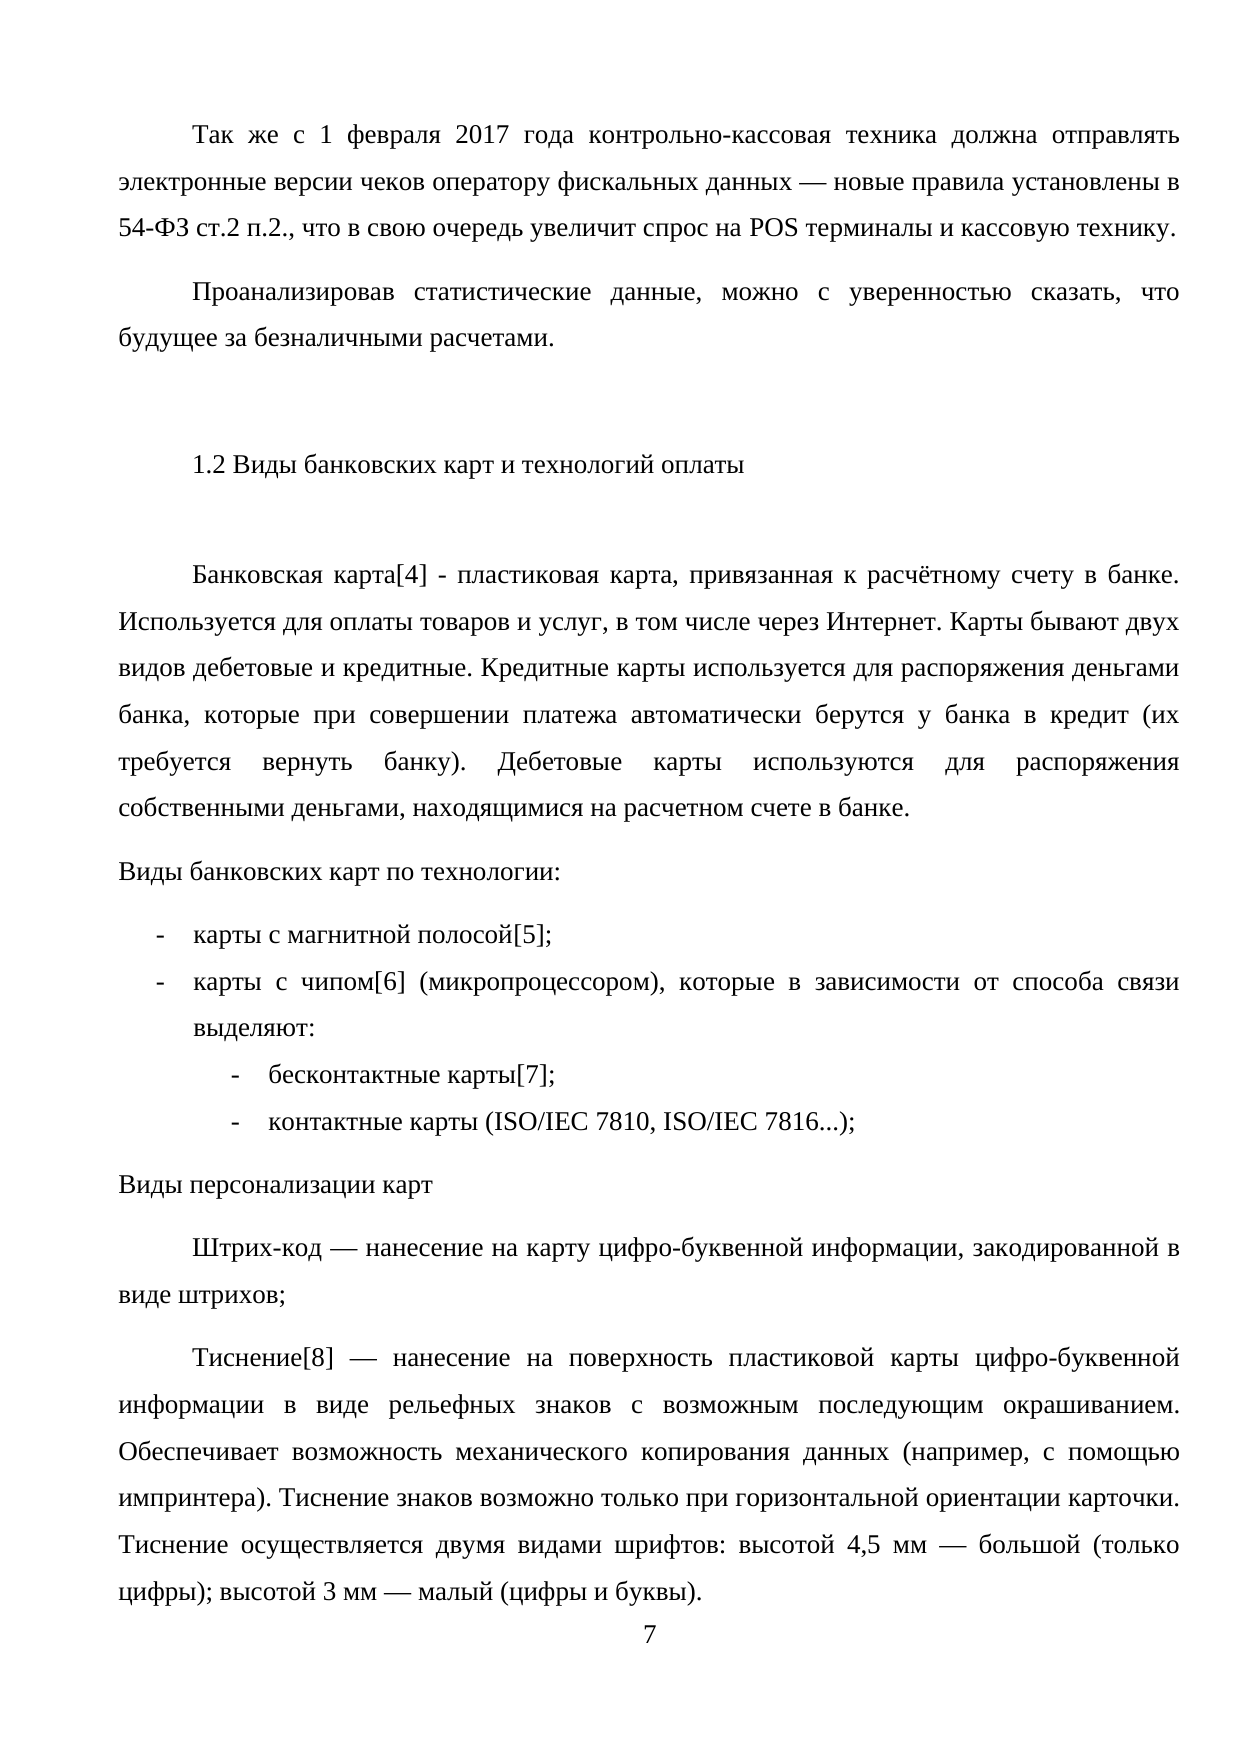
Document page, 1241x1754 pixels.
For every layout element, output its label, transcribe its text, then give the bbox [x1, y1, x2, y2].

list контактные карты (ISO/IEC 7810, ISO/IEC 7816...); [231, 1105, 1181, 1136]
text Тиснение[8] — нанесение на поверхность пластиковой карты цифро-буквенной информации в виде рельефных знаков с возможным последующим окрашиванием. Обеспечивает возможность механического копирования данных (например, с помощью импринтера). Тиснение знаков возможно только при горизонтальной ориентации карточки. Тиснение осуществляется двумя видами шрифтов: высотой 4,5 мм — большой (только цифры); высотой 3 мм — малый (цифры и буквы). [118, 1341, 1181, 1606]
list карты с магнитной полосой[5]; [156, 918, 1181, 949]
list карты с чипом[6] (микропроцессором), которые в зависимости от способа связи выделяют: [156, 965, 1181, 1043]
text Штрих-код — нанесение на карту цифро-буквенной информации, закодированной в виде штрихов; [118, 1231, 1181, 1309]
text Проанализировав статистические данные, можно с уверенностью сказать, что будущее за безналичными расчетами. [118, 275, 1181, 353]
list бесконтактные карты[7]; [231, 1058, 1181, 1089]
text 1.2 Виды банковских карт и технологий оплаты [118, 448, 1181, 479]
text Банковская карта[4] - пластиковая карта, привязанная к расчётному счету в банке. Используется для оплаты товаров и услуг, в том числе через Интернет. Карты бывают двух видов дебетовые и кредитные. Кредитные карты используется для распоряжения деньгами банка, которые при совершении платежа автоматически берутся у банка в кредит (их требуется вернуть банку). Дебетовые карты используются для распоряжения собственными деньгами, находящимися на расчетном счете в банке. [118, 558, 1181, 823]
text Виды персонализации карт [118, 1168, 1181, 1199]
text Виды банковских карт по технологии: [118, 855, 1181, 886]
text Так же с 1 февраля 2017 года контрольно-кассовая техника должна отправлять электронные версии чеков оператору фискальных данных — новые правила установлены в 54-ФЗ ст.2 п.2., что в свою очередь увеличит спрос на POS терминалы и кассовую технику. [118, 118, 1181, 243]
